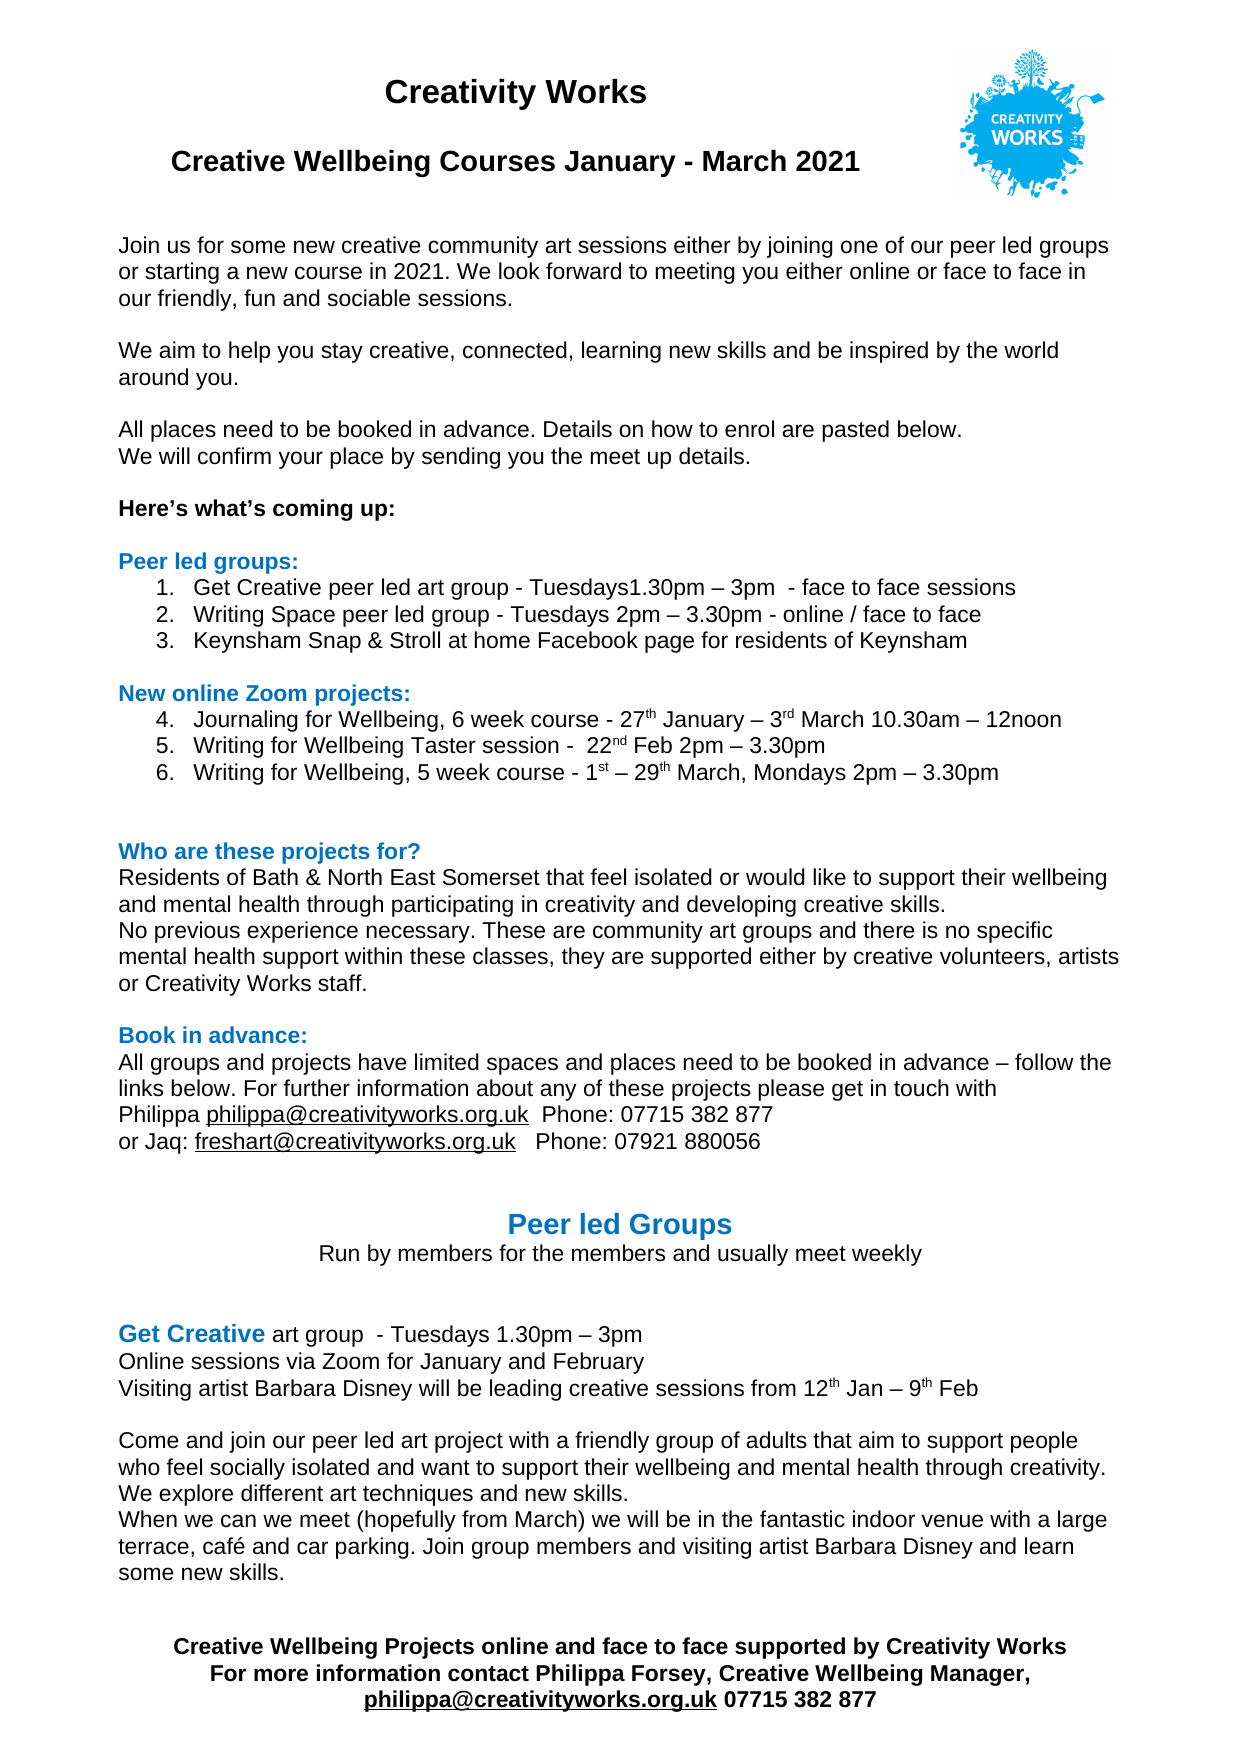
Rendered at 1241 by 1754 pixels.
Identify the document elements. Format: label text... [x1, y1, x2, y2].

list Keynsham Snap & Stroll at home Facebook page for residents of Keynsham [156, 627, 1122, 653]
text All places need to be booked in advance. Details on how to enrol are pasted below. [118, 416, 1122, 443]
text Visiting artist Barbara Disney will be leading creative sessions from 12th Jan – 9th Feb [118, 1374, 1122, 1401]
text Who are these projects for? [118, 838, 1122, 864]
text Get Creative art group - Tuesdays 1.30pm – 3pm [118, 1319, 1122, 1348]
text Online sessions via Zoom for January and February [118, 1348, 1122, 1374]
text Peer led groups: [118, 548, 1122, 574]
list Journaling for Wellbeing, 6 week course - 27th January – 3rd March 10.30am – 12noon [156, 706, 1122, 732]
text or Jaq: freshart@creativityworks.org.uk Phone: 07921 880056 [118, 1128, 1122, 1154]
text All groups and projects have limited spaces and places need to be booked in advance – follow the links below. For further information about any of these projects please get in touch with [118, 1049, 1122, 1101]
text Peer led Groups [118, 1207, 1122, 1240]
text We aim to help you stay creative, connected, learning new skills and be inspired by the world around you. [118, 337, 1122, 390]
list Writing for Wellbeing Taster session - 22nd Feb 2pm – 3.30pm [156, 732, 1122, 759]
text Come and join our peer led art project with a friendly group of adults that aim to support people who feel socially isolated and want to support their wellbeing and mental health through creativity. We explore different art techniques and new skills. [118, 1427, 1122, 1506]
list Writing for Wellbeing, 5 week course - 1st – 29th March, Mondays 2pm – 3.30pm [156, 759, 1122, 785]
text New online Zoom projects: [118, 680, 1122, 706]
text When we can we meet (hopefully from March) we will be in the fantastic indoor venue with a large terrace, café and car parking. Join group members and visiting artist Barbara Disney and learn some new skills. [118, 1506, 1122, 1585]
text Join us for some new creative community art sessions either by joining one of our peer led groups or starting a new course in 2021. We look forward to meeting you either online or face to face in our friendly, fun and sociable sessions. [118, 232, 1122, 311]
text Residents of Bath & North East Somerset that feel isolated or would like to support their wellbeing and mental health through participating in creativity and developing creative skills. [118, 864, 1122, 917]
picture [953, 44, 1112, 203]
text We will confirm your place by sending you the meet up details. [118, 443, 1122, 469]
text Book in advance: [118, 1022, 1122, 1049]
text No previous experience necessary. These are community art groups and there is no specific mental health support within these classes, they are supported either by creative volunteers, artists or Creativity Works staff. [118, 917, 1122, 996]
list Writing Space peer led group - Tuesdays 2pm – 3.30pm - online / face to face [156, 601, 1122, 627]
list Get Creative peer led art group - Tuesdays1.30pm – 3pm - face to face sessions [156, 574, 1122, 601]
text Run by members for the members and usually meet weekly [118, 1240, 1122, 1267]
text Philippa philippa@creativityworks.org.uk Phone: 07715 382 877 [118, 1101, 1122, 1128]
text Here’s what’s coming up: [118, 495, 1122, 522]
